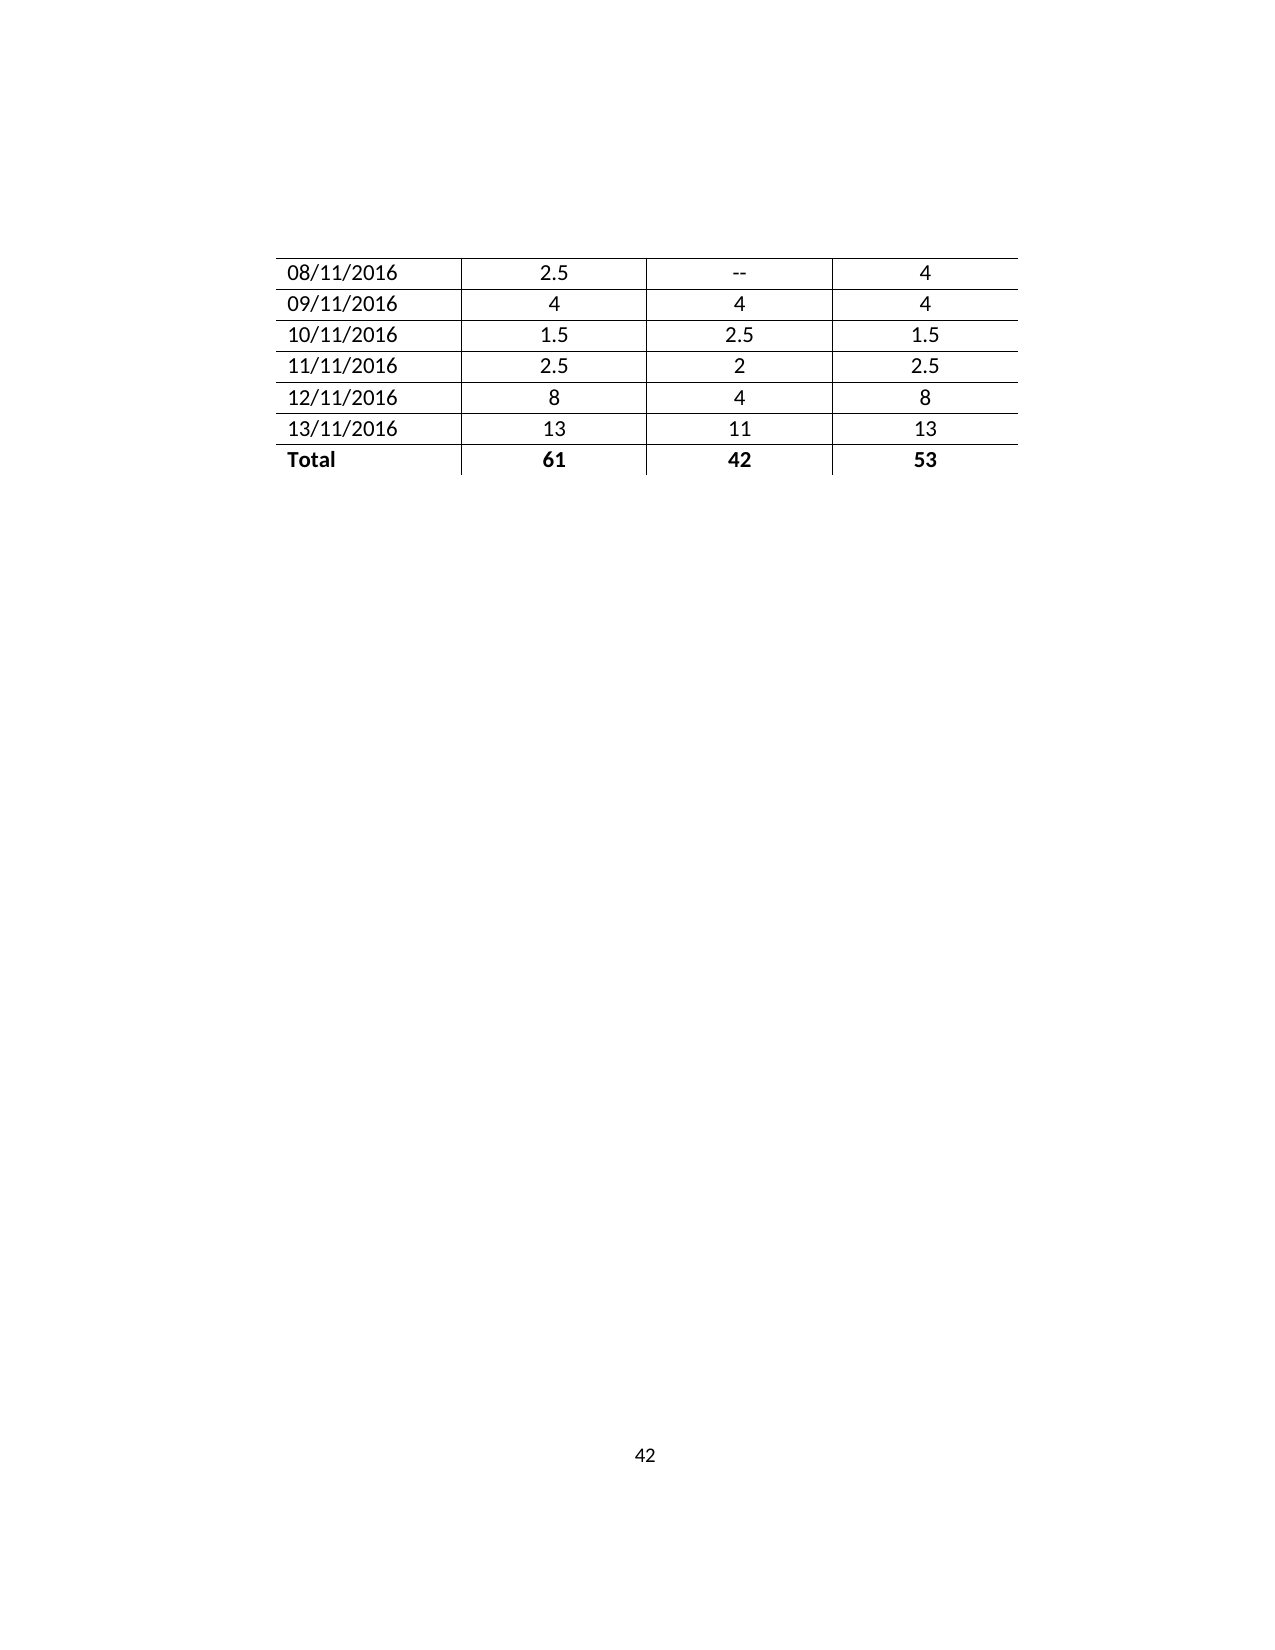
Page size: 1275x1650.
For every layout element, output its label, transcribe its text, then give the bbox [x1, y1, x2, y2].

table_cell 10/11/2016 [276, 321, 461, 351]
table_cell 4 [462, 290, 646, 319]
table_cell 2 [647, 352, 832, 382]
table_cell 4 [647, 383, 832, 413]
table_cell 1.5 [833, 321, 1018, 351]
table_cell 4 [833, 290, 1018, 319]
table_cell Total [276, 445, 461, 475]
table_cell 11 [647, 414, 832, 444]
table_cell 11/11/2016 [276, 352, 461, 382]
table_cell 53 [833, 445, 1018, 475]
table_cell 8 [833, 383, 1018, 413]
table_cell 61 [462, 445, 646, 475]
table_cell 13 [833, 414, 1018, 444]
table_cell 2.5 [462, 352, 646, 382]
table_cell 08/11/2016 [276, 259, 461, 288]
table_cell 12/11/2016 [276, 383, 461, 413]
table_cell -- [647, 259, 832, 288]
table_cell 2.5 [462, 259, 646, 288]
table_cell 09/11/2016 [276, 290, 461, 319]
table_cell 42 [647, 445, 832, 475]
table_cell 13 [462, 414, 646, 444]
table_cell 2.5 [647, 321, 832, 351]
table_cell 4 [833, 259, 1018, 288]
table_cell 1.5 [462, 321, 646, 351]
table_cell 13/11/2016 [276, 414, 461, 444]
table_cell 8 [462, 383, 646, 413]
table_cell 4 [647, 290, 832, 319]
table_cell 2.5 [833, 352, 1018, 382]
